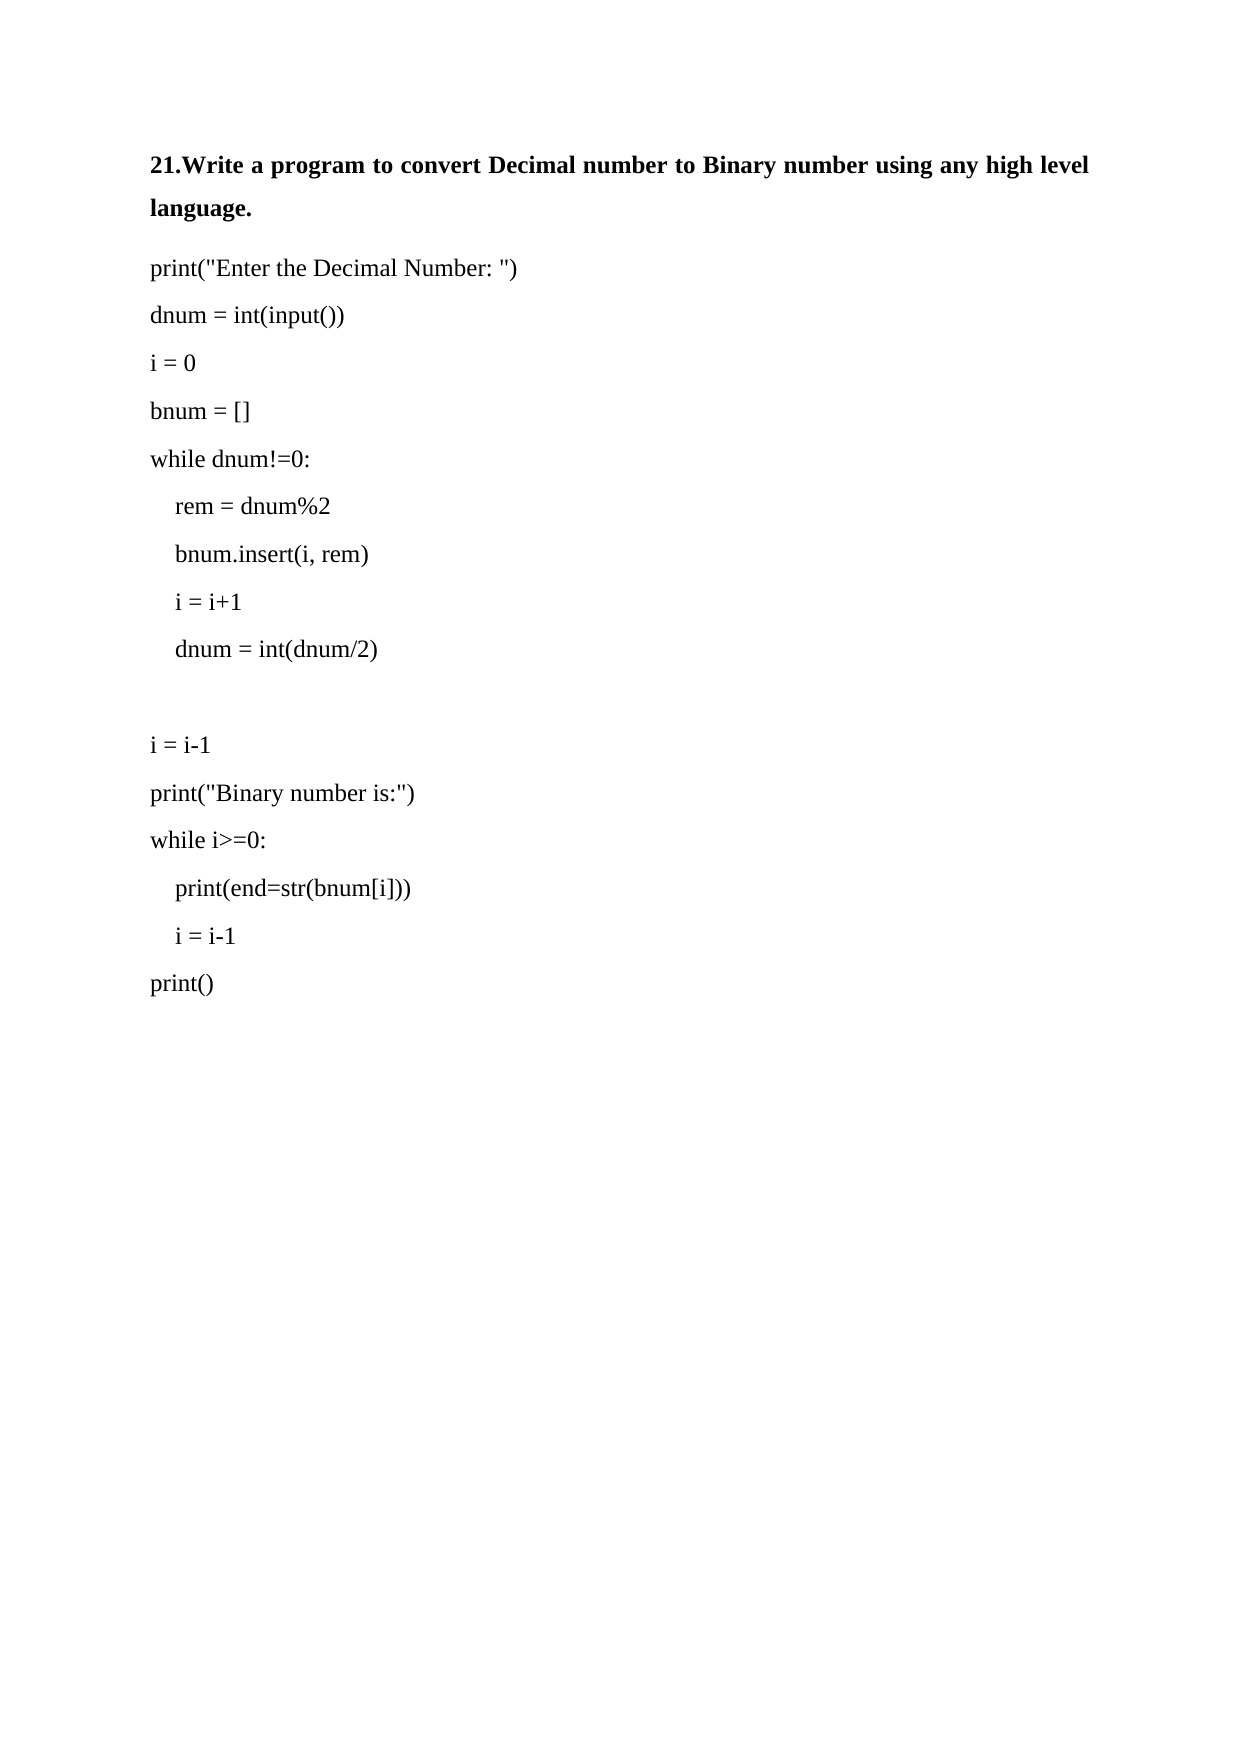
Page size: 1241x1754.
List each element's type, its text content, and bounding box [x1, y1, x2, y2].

text print(end=str(bnum[i])) [150, 873, 1090, 902]
text i = i-1 [150, 730, 1090, 759]
text while i>=0: [150, 825, 1090, 854]
text while dnum!=0: [150, 444, 1090, 472]
text i = i+1 [150, 587, 1090, 616]
text rem = dnum%2 [150, 491, 1090, 520]
text print() [150, 968, 1090, 997]
text 21.Write a program to convert Decimal number to Binary number using any high level language. [150, 150, 1090, 222]
text i = i-1 [150, 921, 1090, 949]
text dnum = int(dnum/2) [150, 634, 1090, 663]
text dnum = int(input()) [150, 301, 1090, 329]
text print("Binary number is:") [150, 778, 1090, 806]
text print("Enter the Decimal Number: ") [150, 253, 1090, 282]
text i = 0 [150, 348, 1090, 377]
text bnum = [] [150, 396, 1090, 425]
text bnum.insert(i, rem) [150, 539, 1090, 568]
